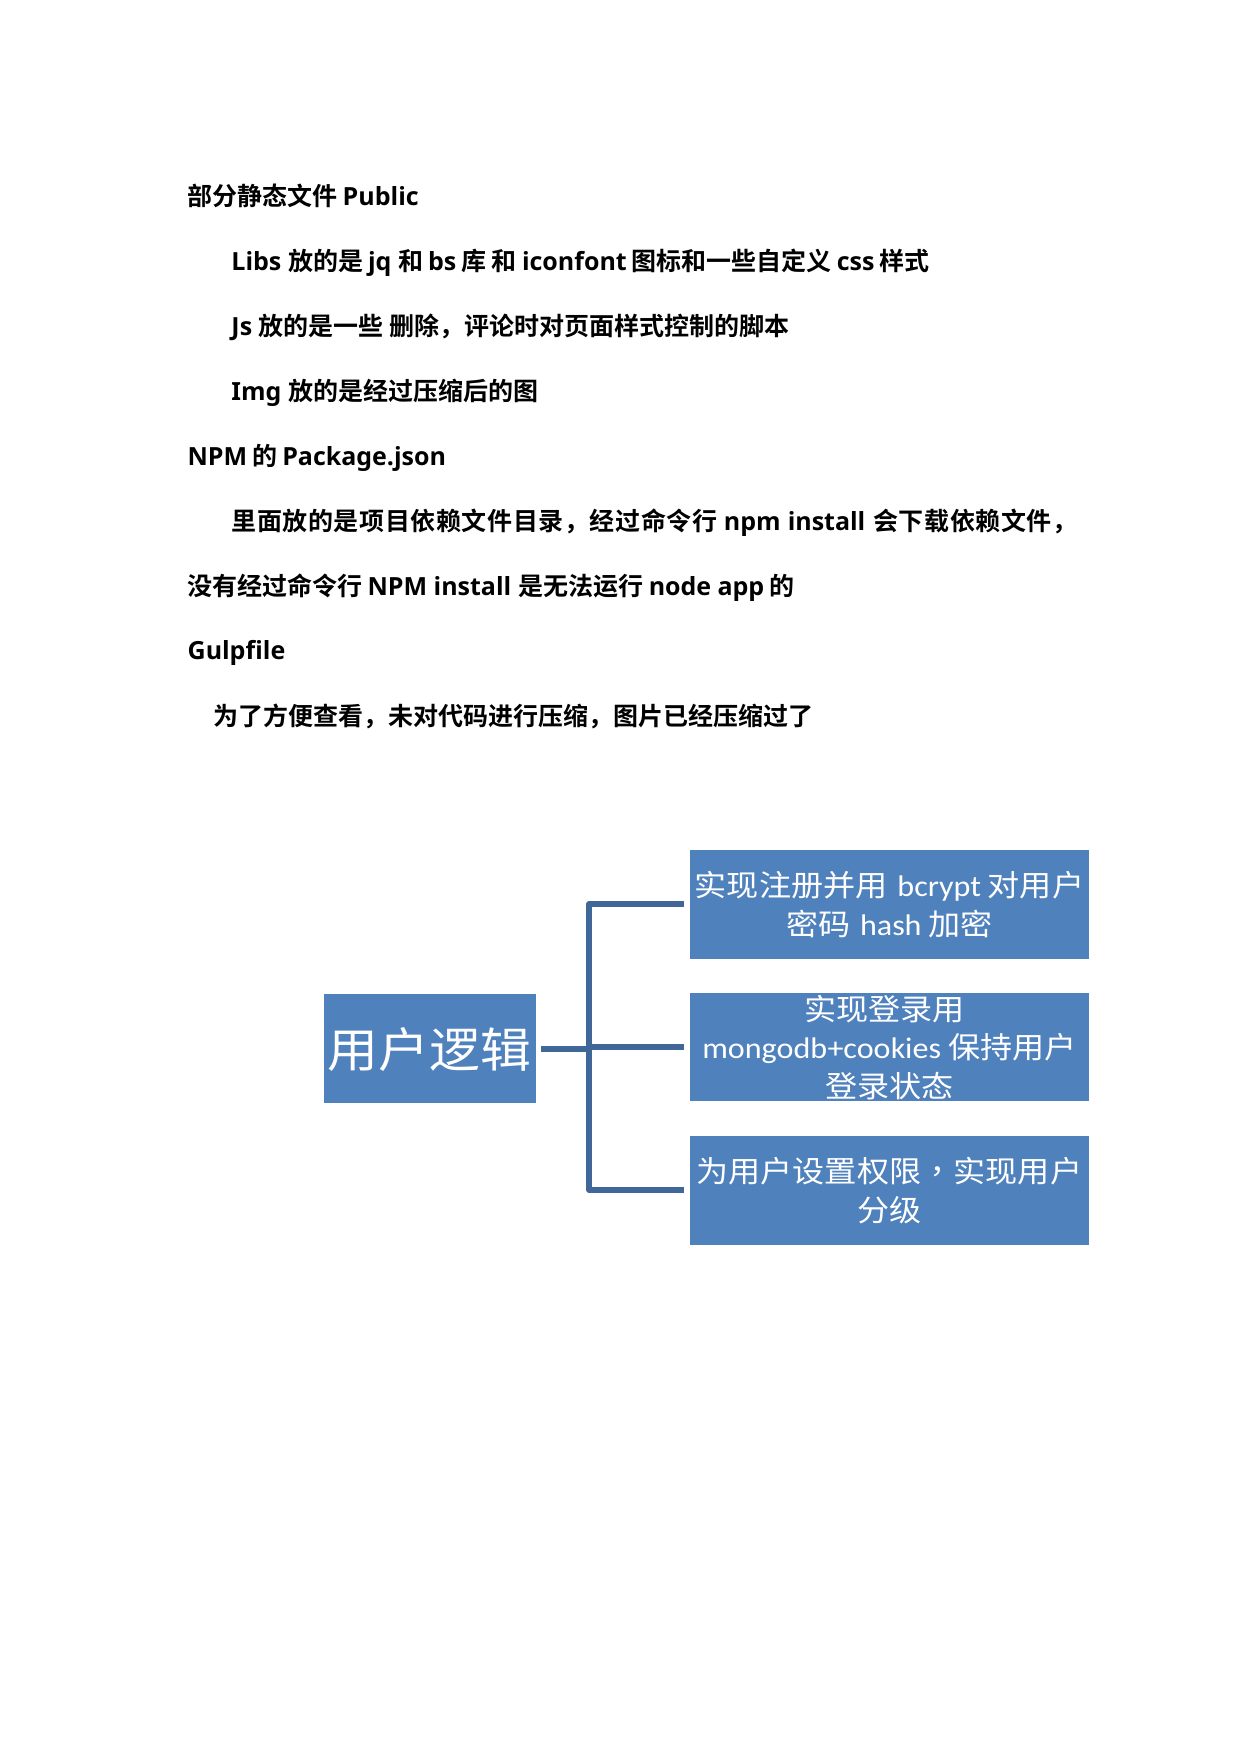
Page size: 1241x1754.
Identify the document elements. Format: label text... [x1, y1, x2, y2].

text Img 放的是经过压缩后的图 [187, 357, 1053, 422]
text NPM的Package.json [187, 422, 1053, 487]
text 部分静态文件Public [187, 162, 1053, 227]
text Libs 放的是jq 和bs库 和iconfont图标和一些自定义css样式 [187, 227, 1053, 292]
text 为了方便查看，未对代码进行压缩，图片已经压缩过了 [187, 682, 1053, 747]
text Js 放的是一些 删除，评论时对页面样式控制的脚本 [187, 292, 1053, 357]
text 里面放的是项目依赖文件目录，经过命令行npm install 会下载依赖文件，没有经过命令行NPM install 是无法运行 node app的 [187, 487, 1053, 617]
text Gulpfile [187, 617, 1053, 682]
